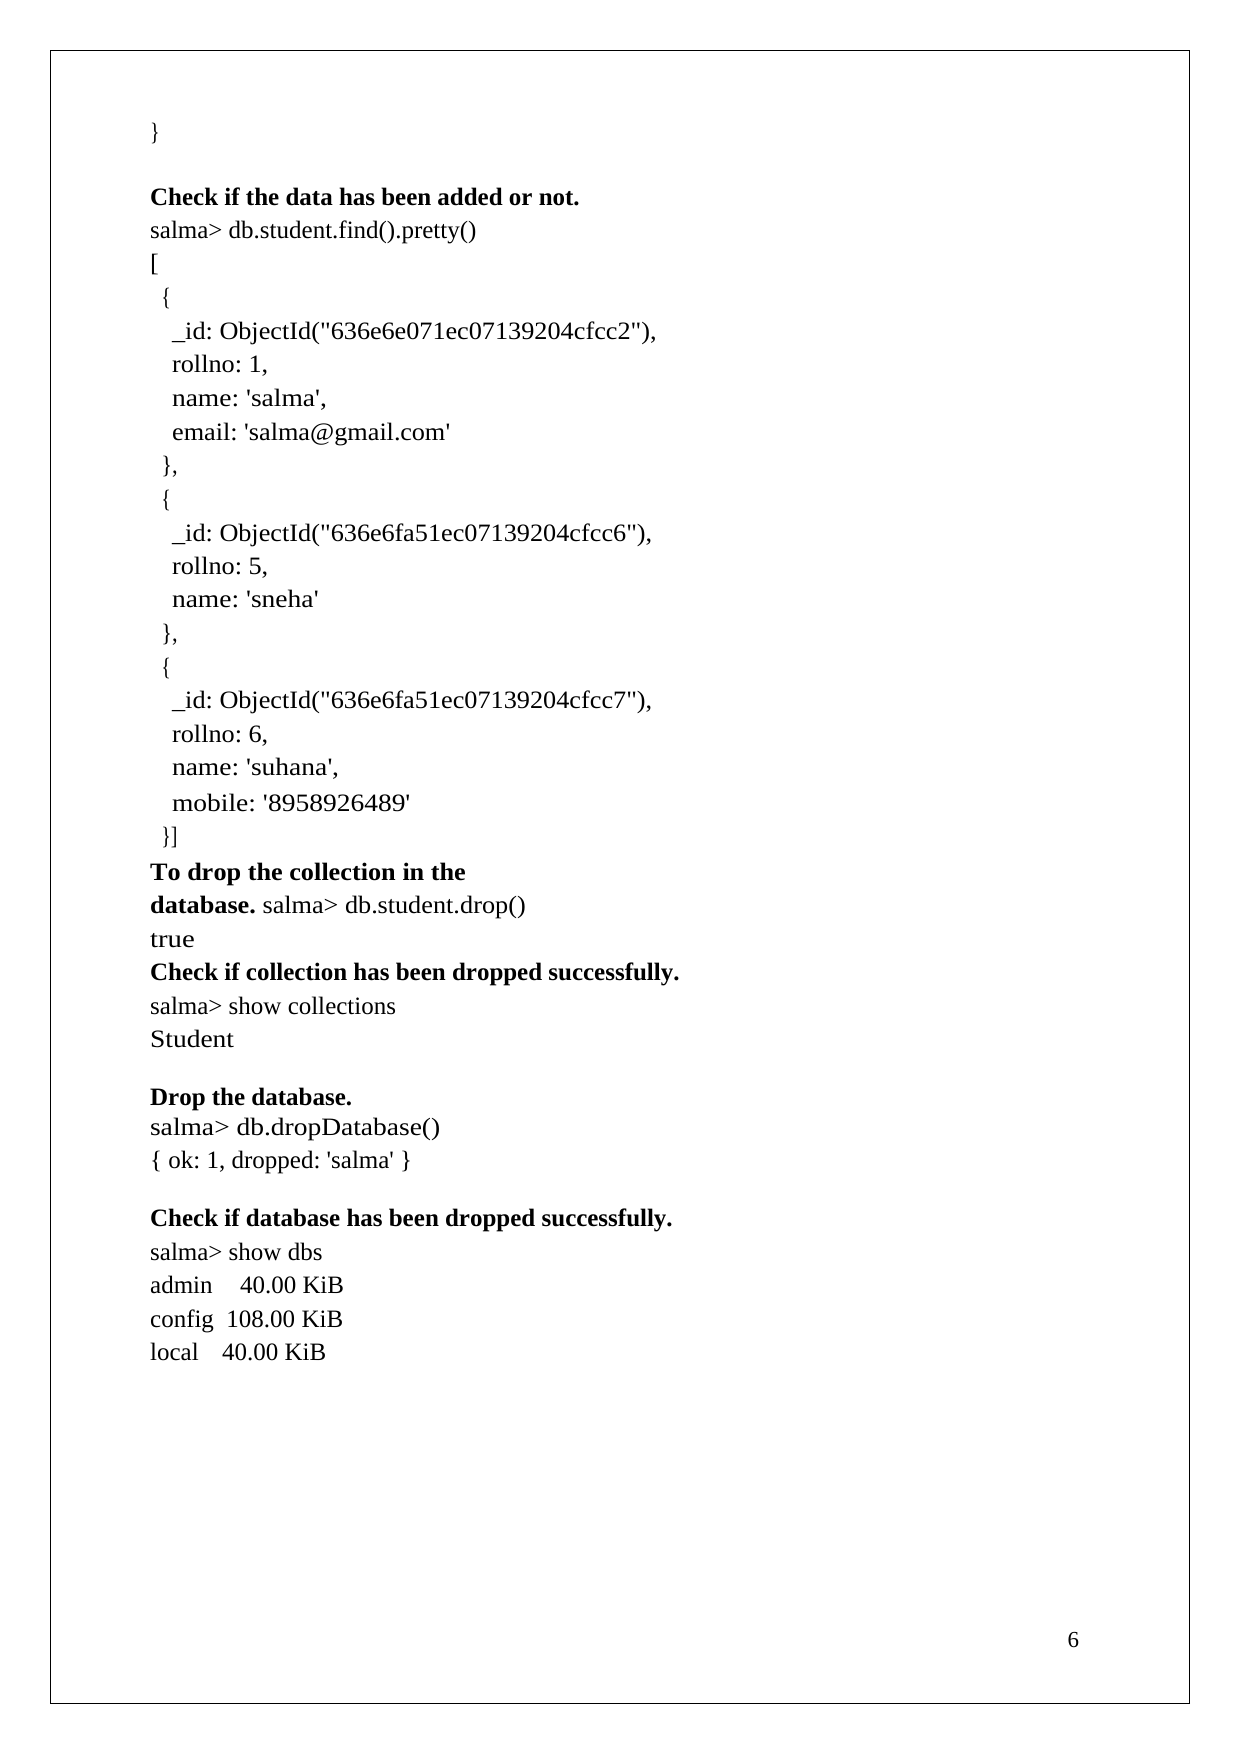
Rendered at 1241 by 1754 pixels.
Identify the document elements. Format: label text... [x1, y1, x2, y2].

text } [150, 117, 1151, 145]
text Check if database has been dropped successfully. salma> show dbs [150, 1203, 718, 1265]
text name: 'suhana', [172, 752, 1151, 781]
text [ [150, 248, 1151, 277]
text admin 40.00 KiB [150, 1270, 1151, 1299]
text }, [161, 618, 1151, 647]
text { [161, 282, 1151, 311]
text Student [150, 1024, 1151, 1053]
text name: 'sneha' [172, 584, 1151, 613]
text true [150, 924, 1151, 952]
text To drop the collection in the database. salma> db.student.drop() [150, 857, 558, 919]
text { [161, 652, 1151, 681]
text { [161, 484, 1151, 513]
text mobile: '8958926489' [172, 788, 1151, 816]
text Check if the data has been added or not. salma> db.student.find().pretty() [150, 182, 582, 244]
text _id: ObjectId("636e6fa51ec07139204cfcc7"), rollno: 6, [172, 686, 654, 748]
text }] [161, 821, 1151, 850]
text }, [161, 450, 1151, 479]
text email: 'salma@gmail.com' [172, 417, 1151, 445]
text { ok: 1, dropped: 'salma' } [150, 1146, 1151, 1174]
text local 40.00 KiB [150, 1337, 1151, 1366]
text Check if collection has been dropped successfully. salma> show collections [150, 957, 682, 1019]
text config 108.00 KiB [150, 1304, 1151, 1333]
text name: 'salma', [172, 383, 1151, 412]
text salma> db.dropDatabase() [150, 1112, 1151, 1141]
subtitle Drop the database. [150, 1082, 1151, 1111]
text _id: ObjectId("636e6e071ec07139204cfcc2"), rollno: 1, [172, 316, 718, 378]
text _id: ObjectId("636e6fa51ec07139204cfcc6"), rollno: 5, [172, 518, 654, 580]
